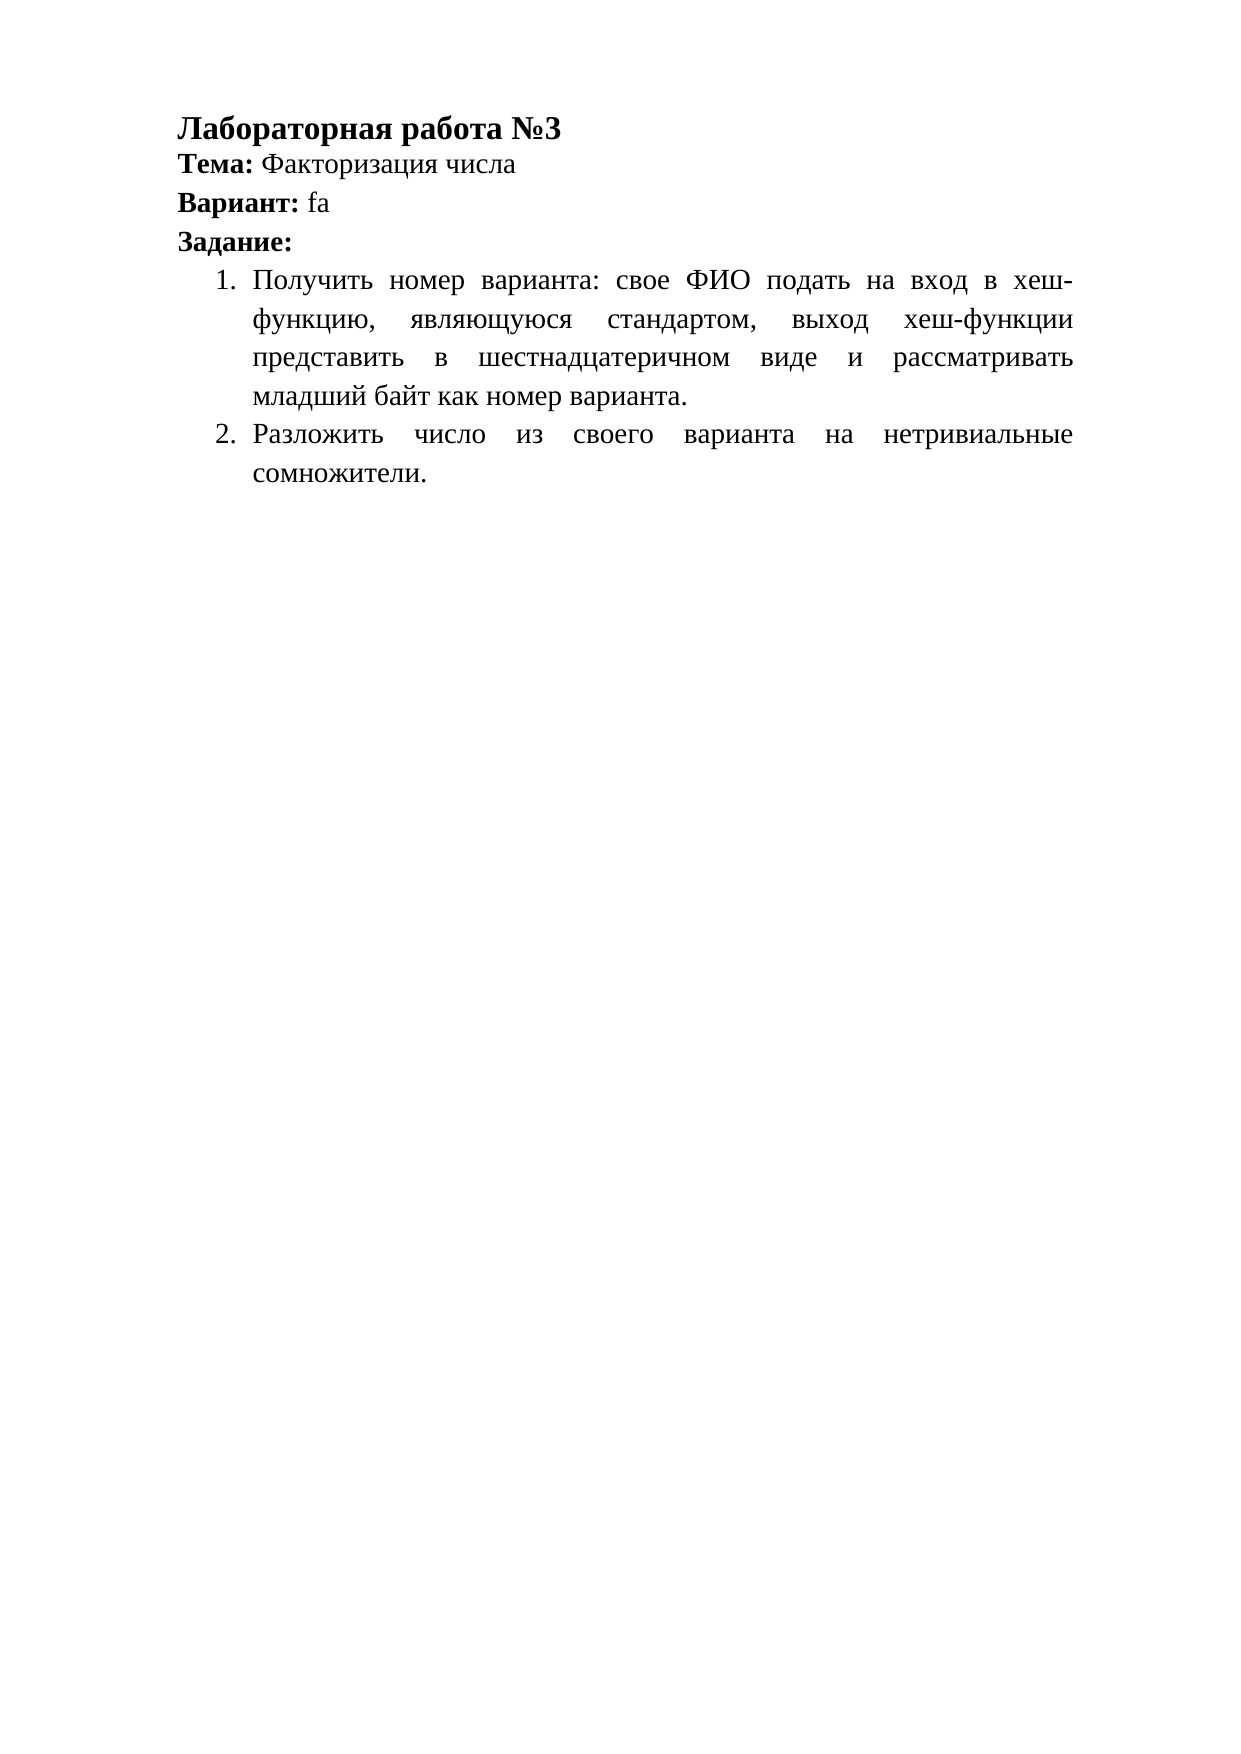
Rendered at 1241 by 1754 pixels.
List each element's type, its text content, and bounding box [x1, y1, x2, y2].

text Задание: [177, 224, 1074, 257]
subtitle Лабораторная работа №3 [177, 108, 1163, 147]
list Получить номер варианта: свое ФИО подать на вход в хеш-функцию, являющуюся стандартом, выход хеш-функции представить в шестнадцатеричном виде и рассматривать младший байт как номер варианта. [215, 262, 1074, 411]
text Тема: Факторизация числа [177, 147, 1074, 180]
text Вариант: fa [177, 185, 1074, 219]
list Разложить число из своего варианта на нетривиальные сомножители. [215, 416, 1074, 488]
